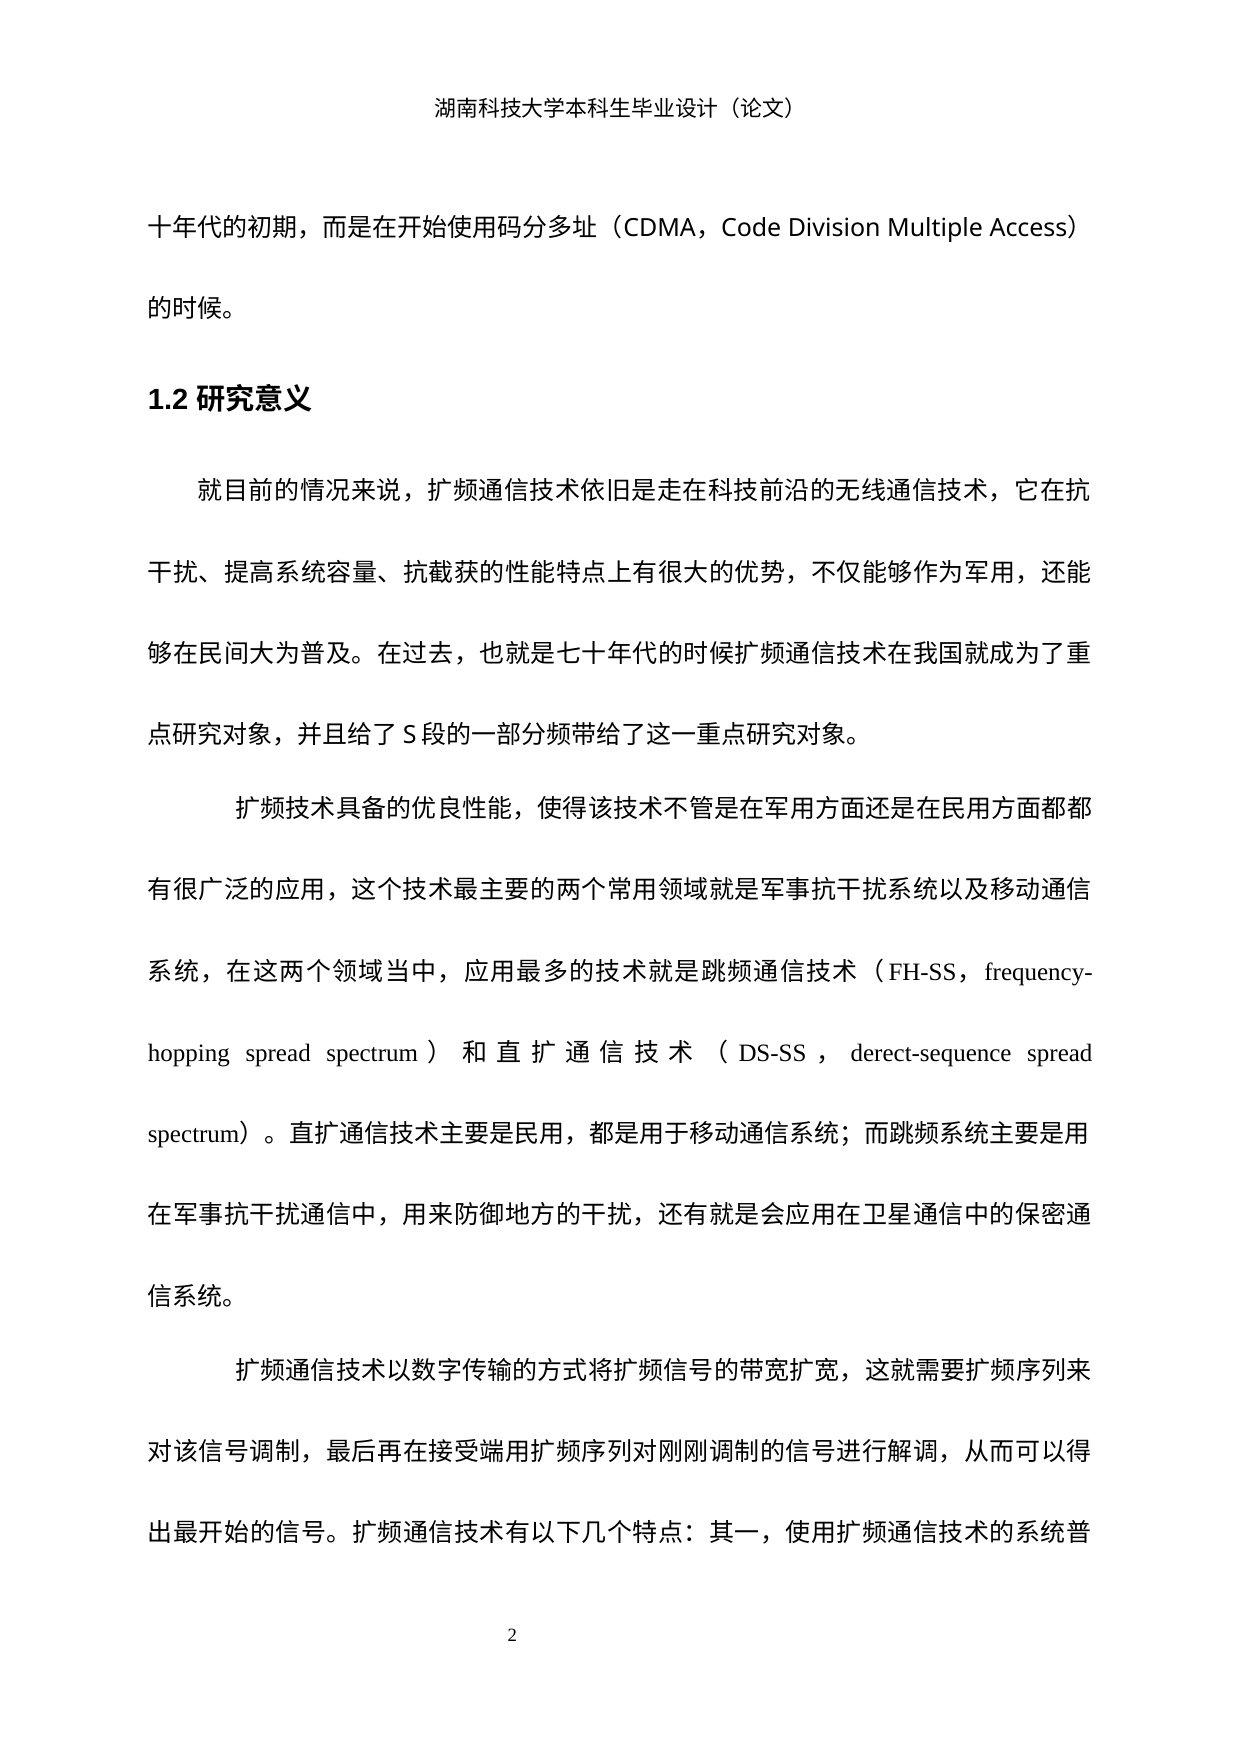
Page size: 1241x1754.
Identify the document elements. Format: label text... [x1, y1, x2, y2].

text 就目前的情况来说，扩频通信技术依旧是走在科技前沿的无线通信技术，它在抗干扰、提高系统容量、抗截获的性能特点上有很大的优势，不仅能够作为军用，还能够在民间大为普及。在过去，也就是七十年代的时候扩频通信技术在我国就成为了重点研究对象，并且给了S段的一部分频带给了这一重点研究对象。 [148, 456, 1093, 765]
text 扩频技术具备的优良性能，使得该技术不管是在军用方面还是在民用方面都都有很广泛的应用，这个技术最主要的两个常用领域就是军事抗干扰系统以及移动通信系统，在这两个领域当中，应用最多的技术就是跳频通信技术（FH-SS，frequency-hopping spread spectrum）和直扩通信技术（DS-SS，derect-sequence spread spectrum）。直扩通信技术主要是民用，都是用于移动通信系统；而跳频系统主要是用在军事抗干扰通信中，用来防御地方的干扰，还有就是会应用在卫星通信中的保密通信系统。 [148, 774, 1093, 1327]
subtitle 1.2 研究意义 [148, 364, 1093, 429]
